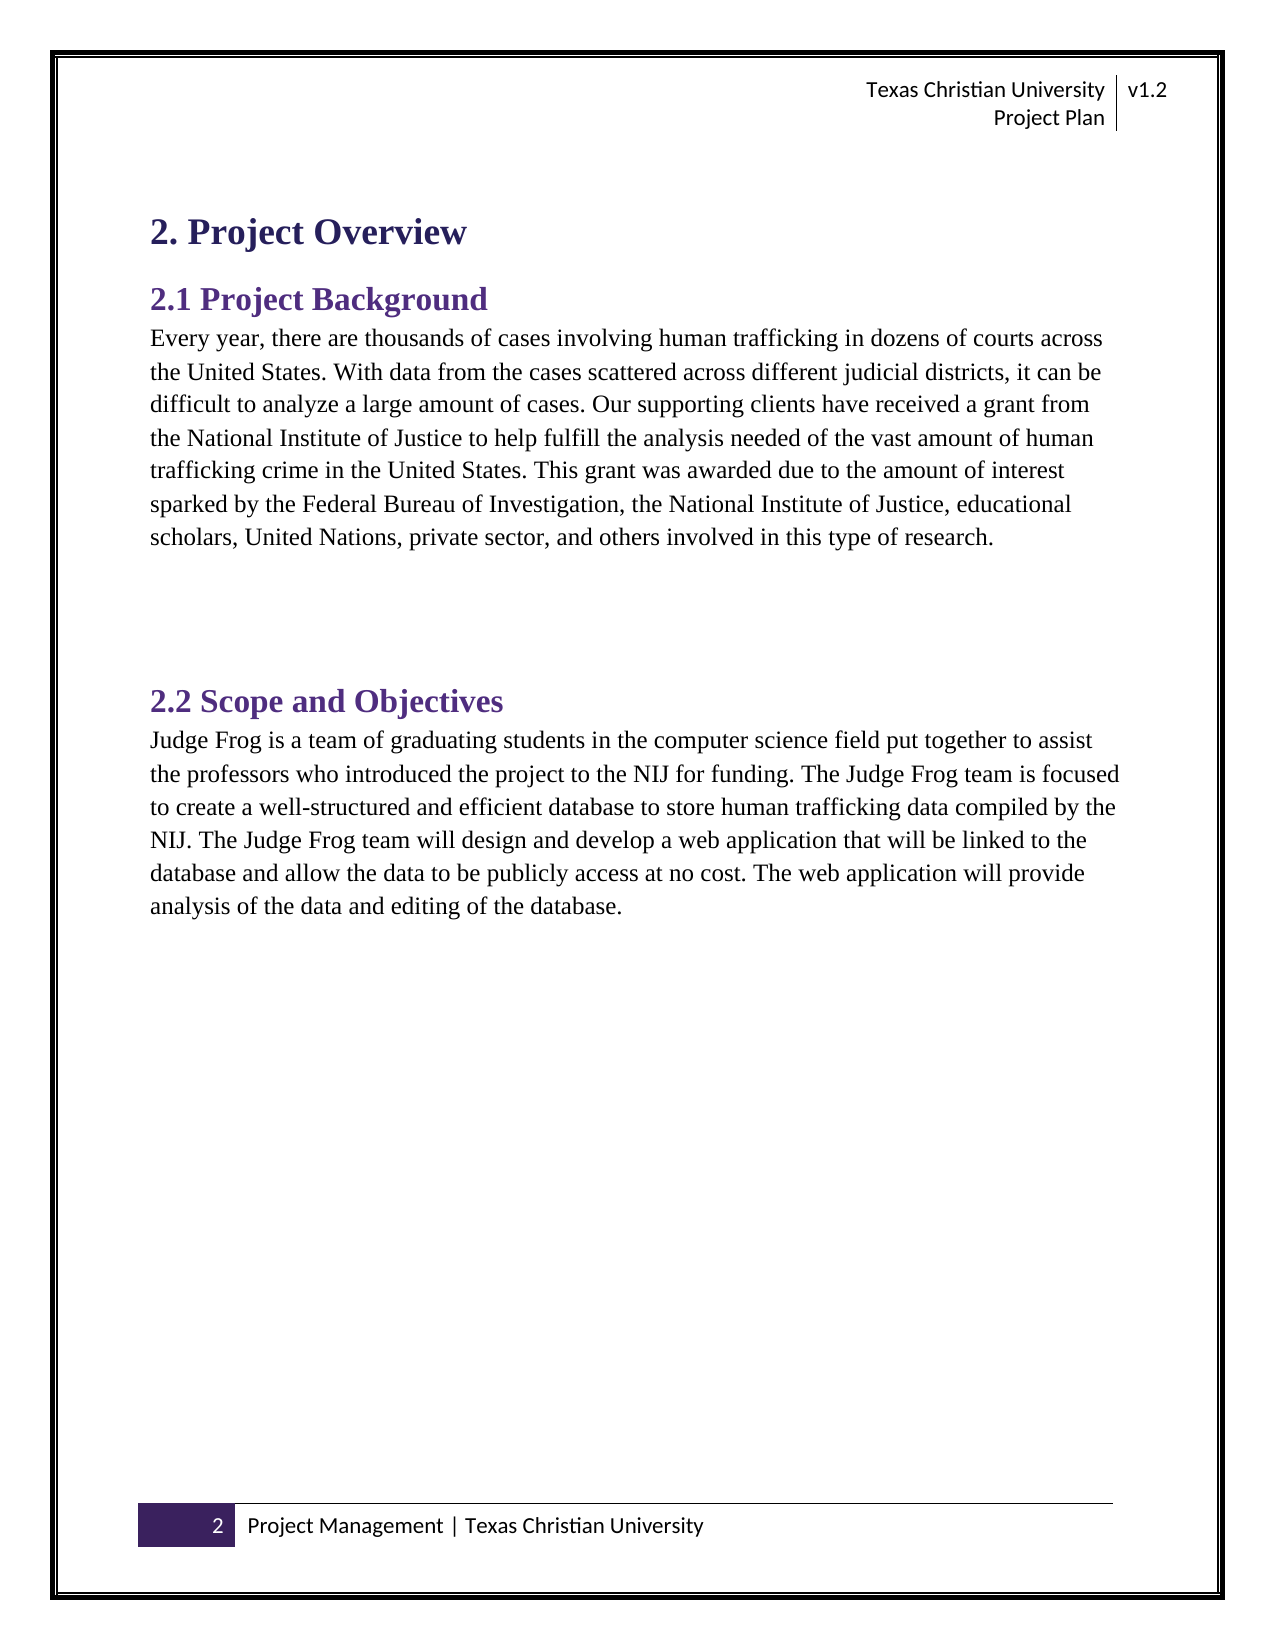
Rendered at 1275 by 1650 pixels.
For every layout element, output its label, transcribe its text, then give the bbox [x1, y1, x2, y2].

text Judge Frog is a team of graduating students in the computer science field put together to assist the professors who introduced the project to the NIJ for funding. The Judge Frog team is focused to create a well-structured and efficient database to store human trafficking data compiled by the NIJ. The Judge Frog team will design and develop a web application that will be linked to the database and allow the data to be publicly access at no cost. The web application will provide analysis of the data and editing of the database. [150, 726, 1125, 919]
text Every year, there are thousands of cases involving human trafficking in dozens of courts across the United States. With data from the cases scattered across different judicial districts, it can be difficult to analyze a large amount of cases. Our supporting clients have received a grant from the National Institute of Justice to help fulfill the analysis needed of the vast amount of human trafficking crime in the United States. This grant was awarded due to the amount of interest sparked by the Federal Bureau of Investigation, the National Institute of Justice, educational scholars, United Nations, private sector, and others involved in this type of research. [150, 323, 1125, 550]
subtitle 2.2 Scope and Objectives [150, 682, 1125, 720]
subtitle 2.1 Project Background [150, 279, 1125, 318]
subtitle Project Overview [150, 209, 1125, 252]
